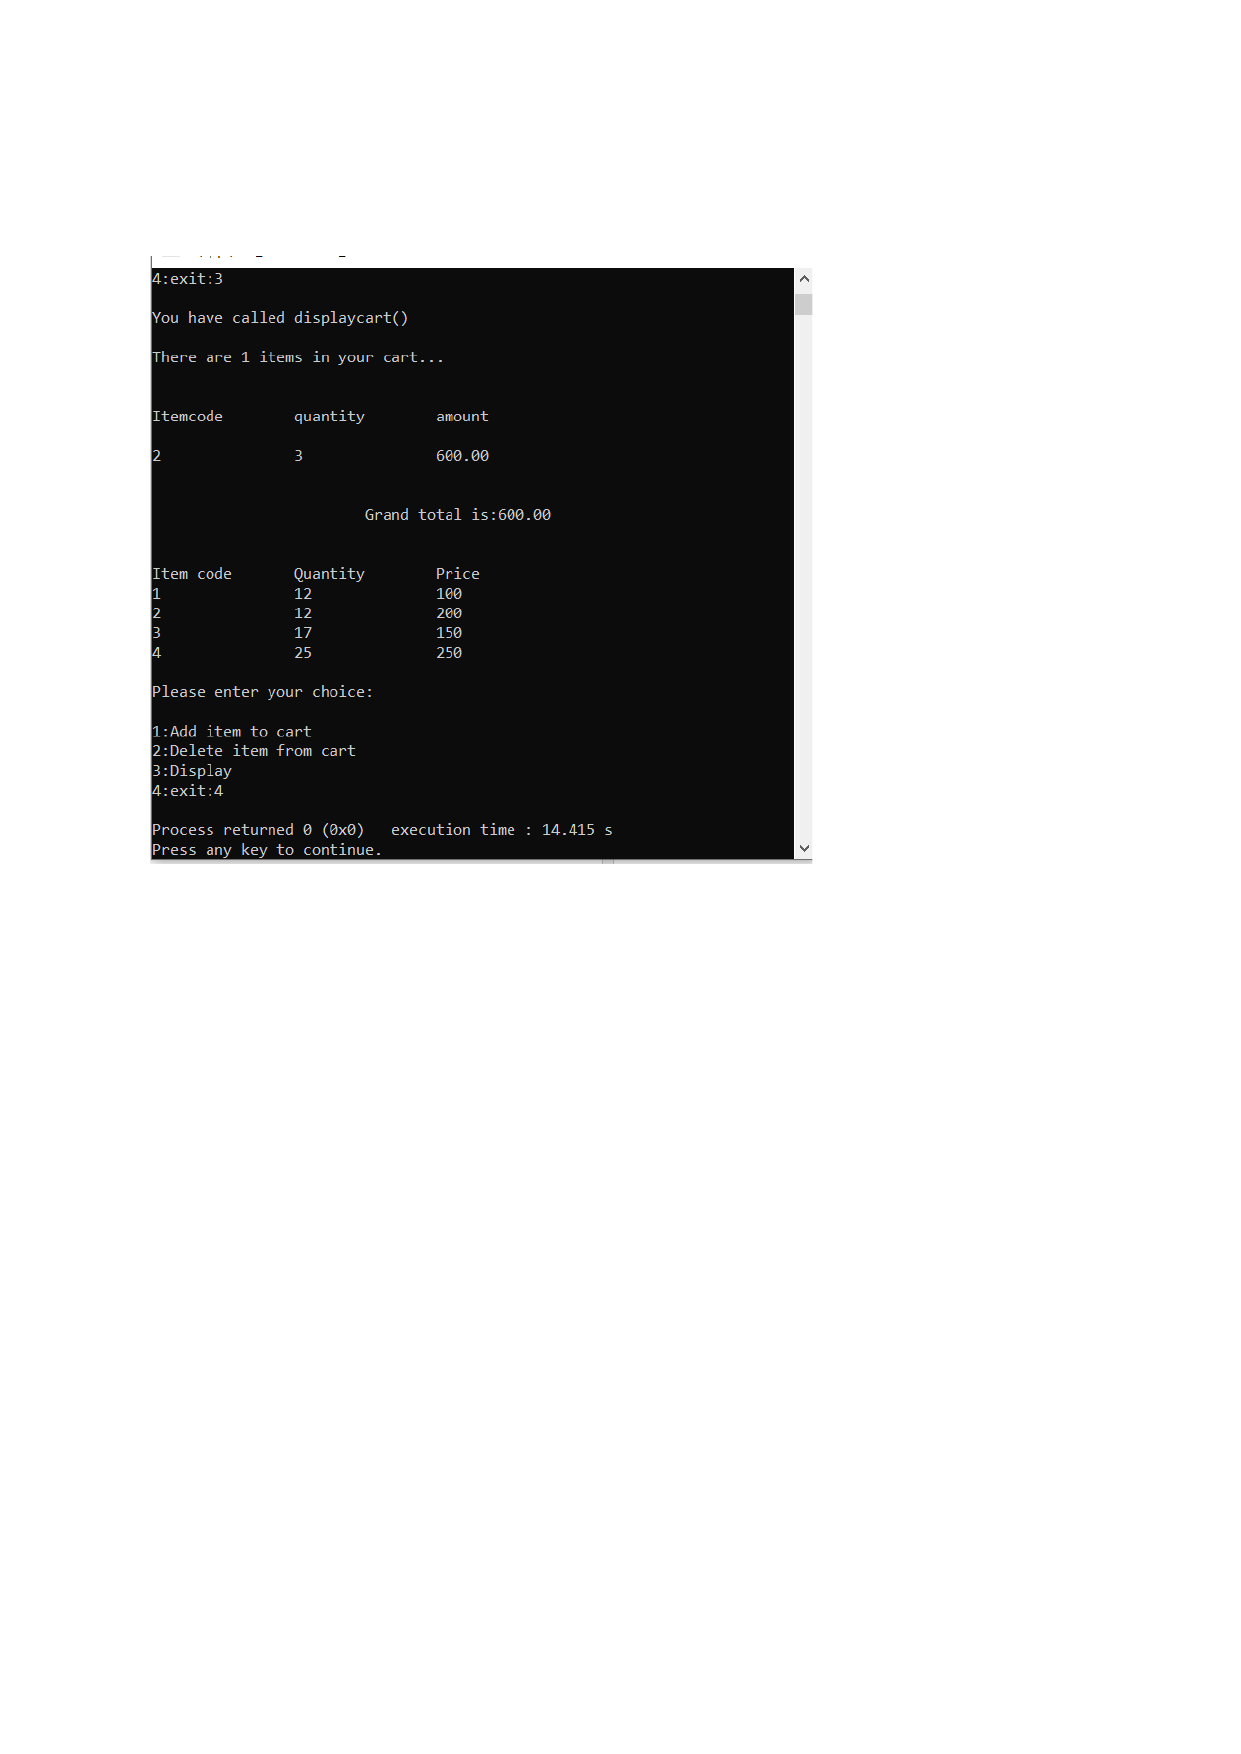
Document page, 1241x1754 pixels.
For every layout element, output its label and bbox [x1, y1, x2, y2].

picture [150, 256, 813, 864]
